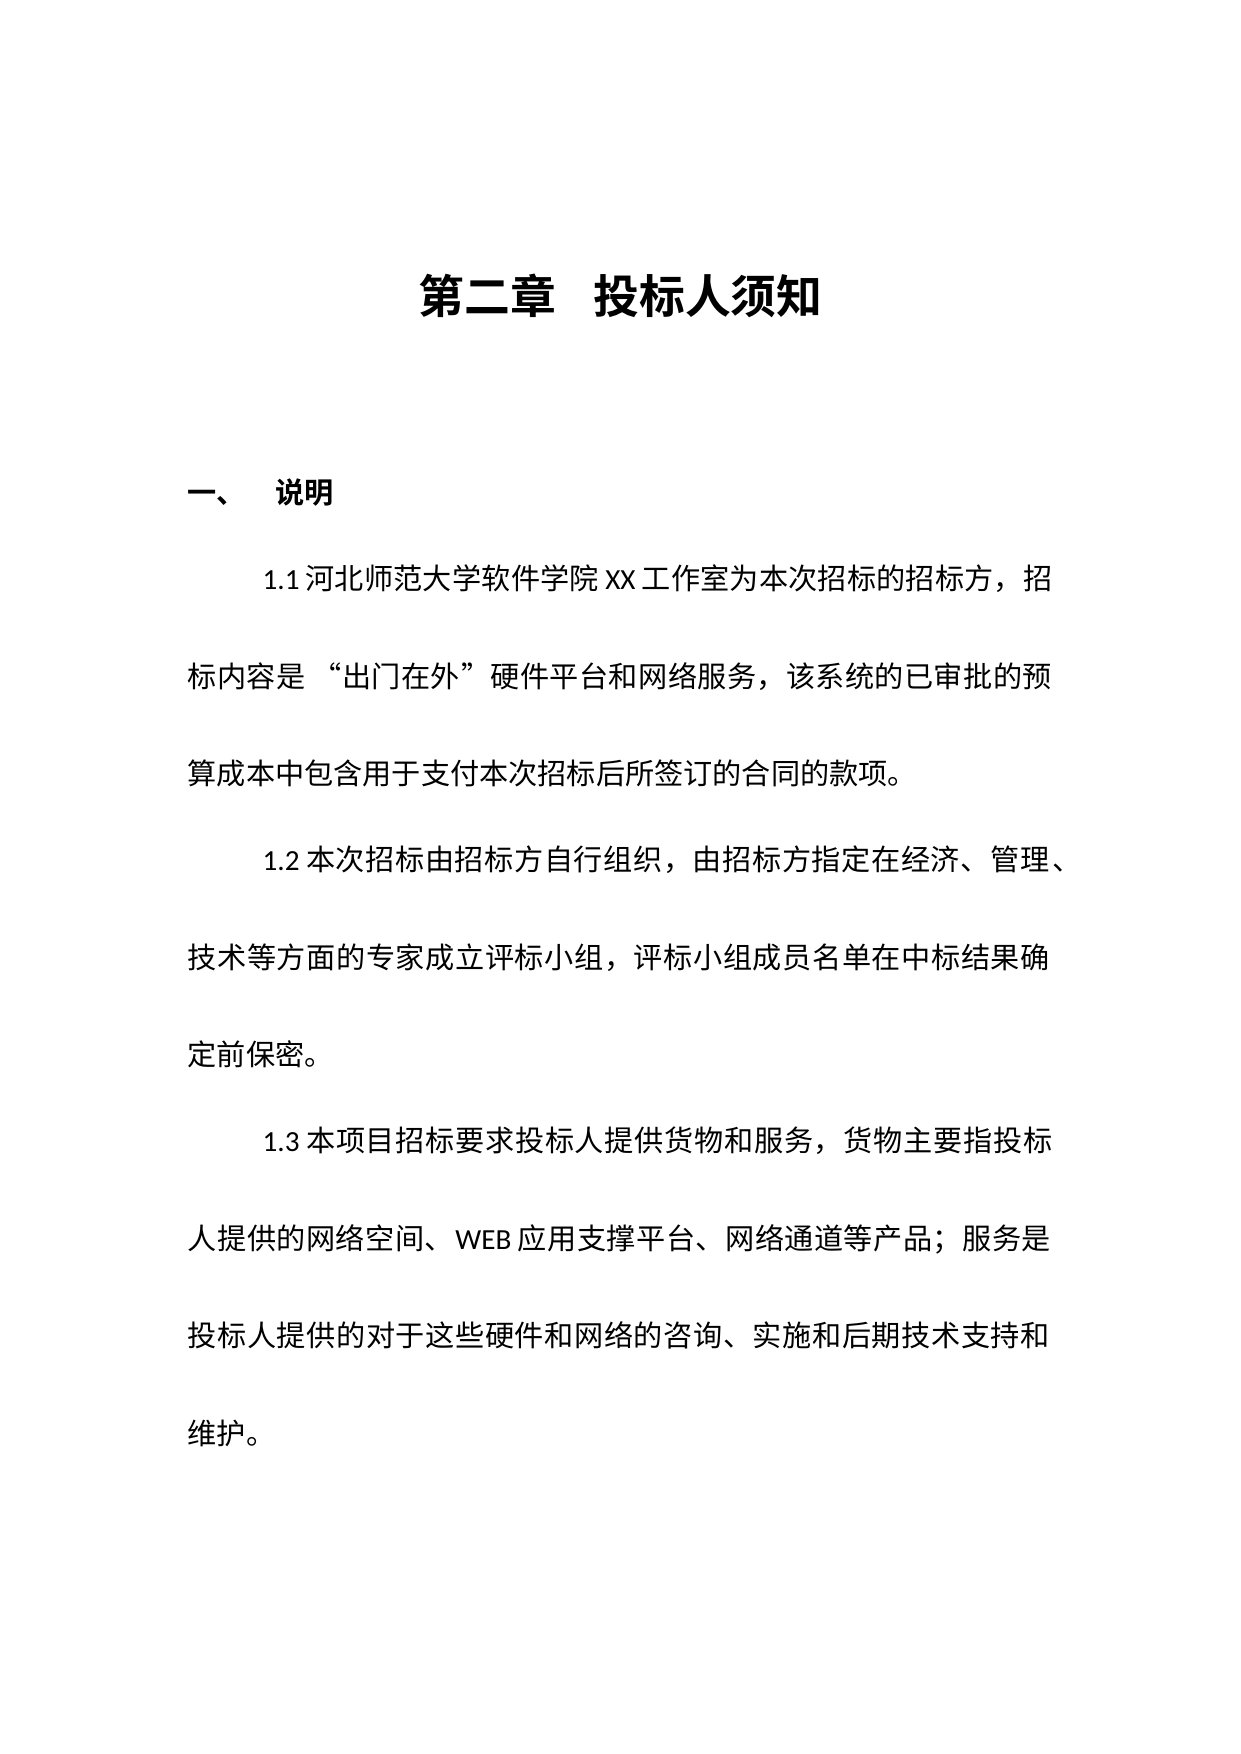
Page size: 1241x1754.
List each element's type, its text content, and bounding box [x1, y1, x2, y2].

list 投标人须知 [187, 245, 1053, 342]
text 1.3本项目招标要求投标人提供货物和服务，货物主要指投标人提供的网络空间、WEB应用支撑平台、网络通道等产品；服务是投标人提供的对于这些硬件和网络的咨询、实施和后期技术支持和维护。 [187, 1107, 1053, 1464]
list 说明 [187, 458, 1053, 523]
text 1.2本次招标由招标方自行组织，由招标方指定在经济、管理、技术等方面的专家成立评标小组，评标小组成员名单在中标结果确定前保密。 [187, 826, 1053, 1086]
text 1.1河北师范大学软件学院XX工作室为本次招标的招标方，招标内容是 “出门在外”硬件平台和网络服务，该系统的已审批的预算成本中包含用于支付本次招标后所签订的合同的款项。 [187, 544, 1053, 804]
